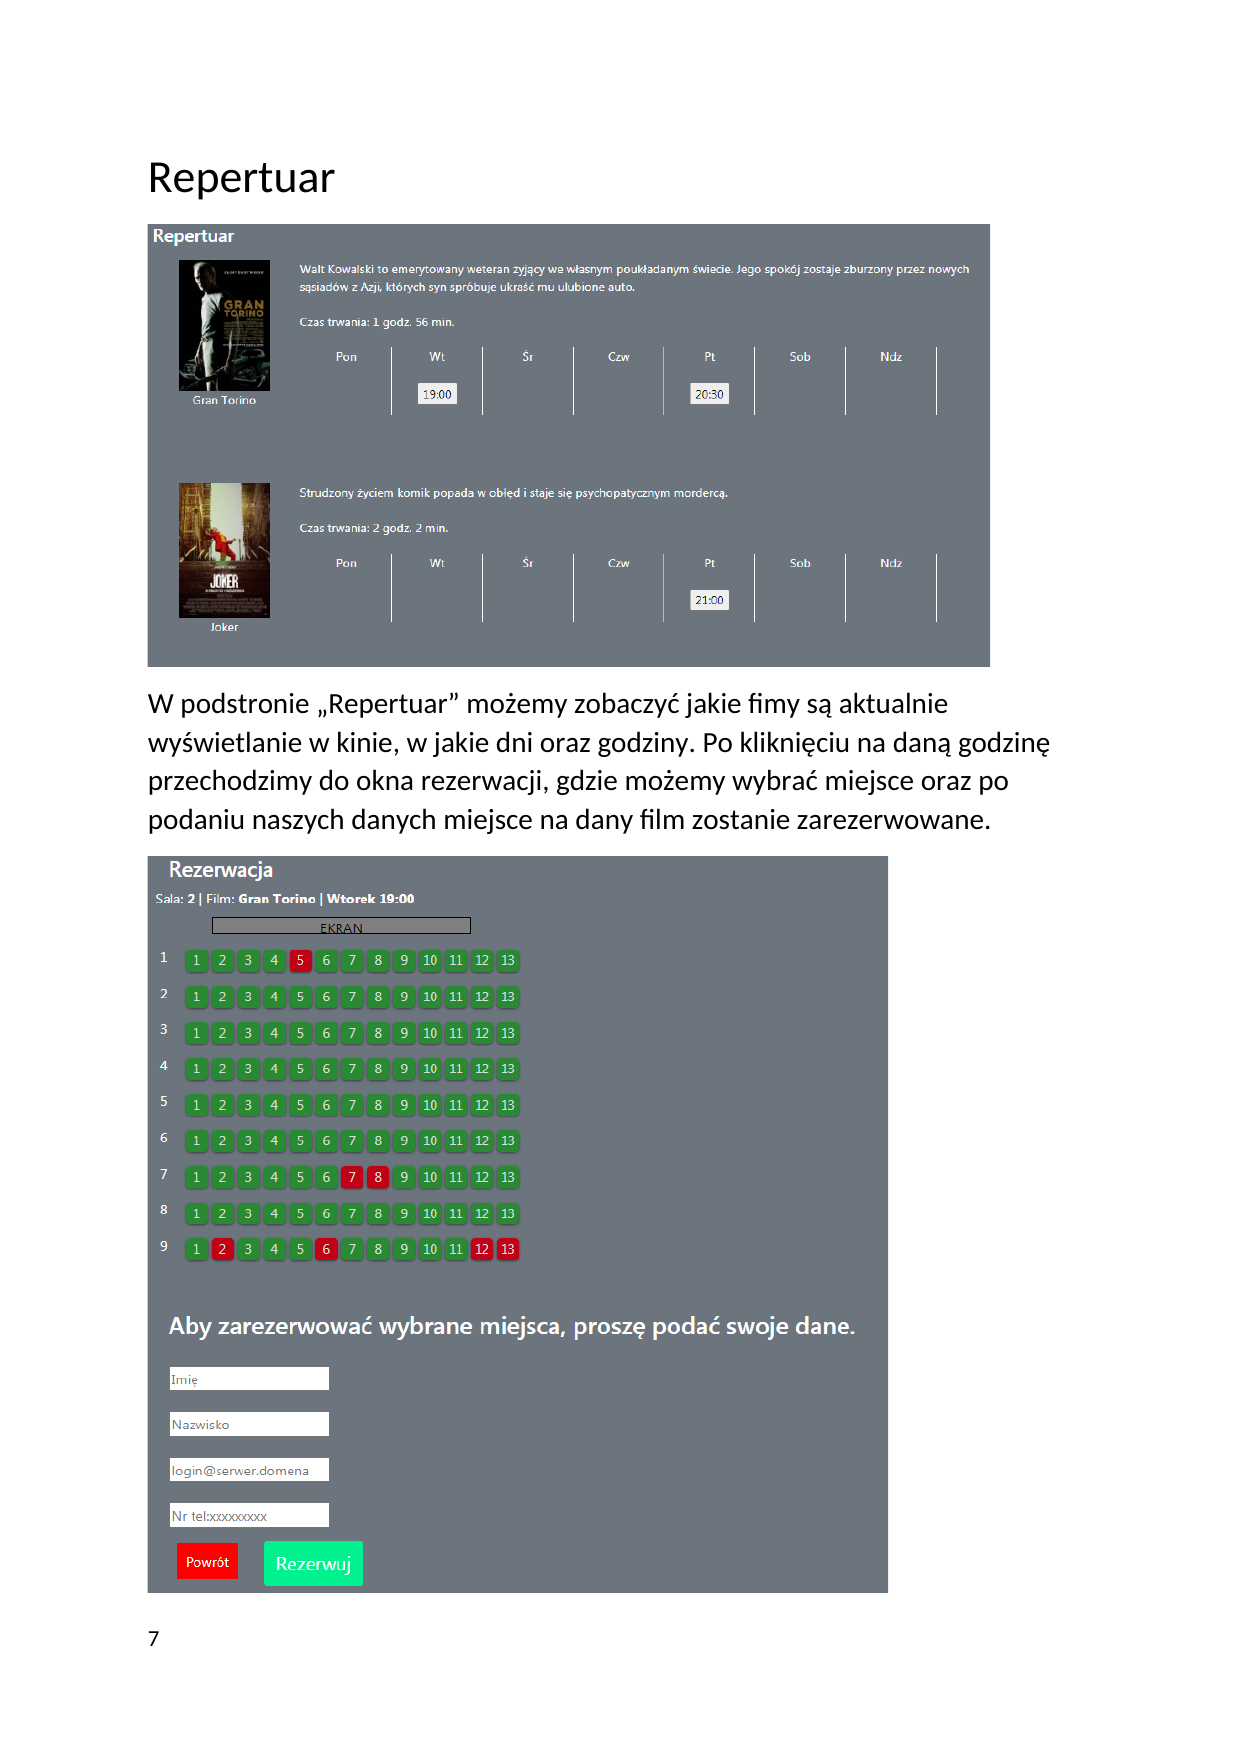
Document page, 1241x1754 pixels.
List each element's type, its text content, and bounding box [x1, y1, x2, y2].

text W podstronie „Repertuar” możemy zobaczyć jakie fimy są aktualnie wyświetlanie w kinie, w jakie dni oraz godziny. Po kliknięciu na daną godzinę przechodzimy do okna rezerwacji, gdzie możemy wybrać miejsce oraz po podaniu naszych danych miejsce na dany film zostanie zarezerwowane. [148, 686, 1093, 837]
picture [147, 224, 991, 667]
text Repertuar [148, 148, 1093, 203]
picture [147, 856, 889, 1593]
